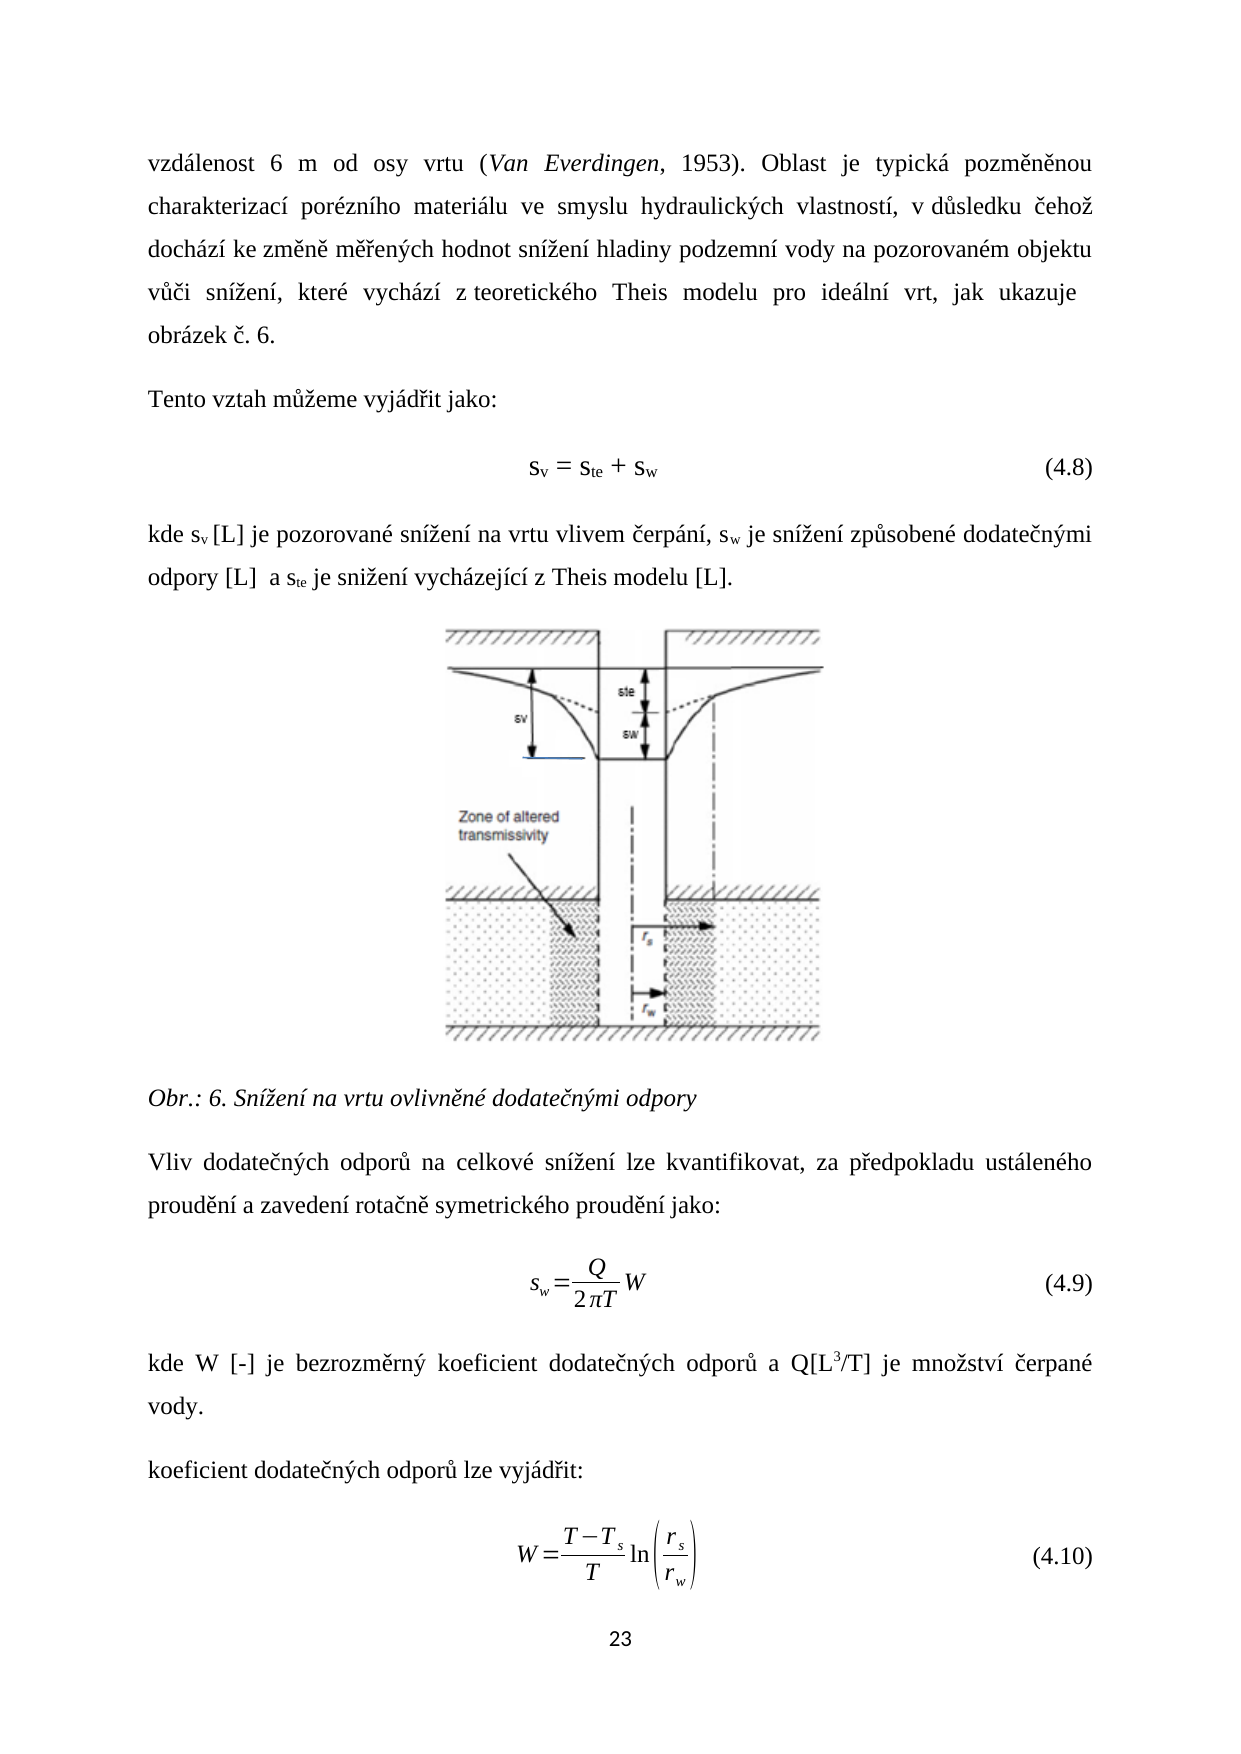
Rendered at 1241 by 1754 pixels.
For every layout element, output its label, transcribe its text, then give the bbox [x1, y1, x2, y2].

text (4.9) [148, 1254, 1093, 1313]
text Tento vztah můžeme vyjádřit jako: [148, 384, 1093, 413]
picture [392, 626, 849, 1049]
text (4.10) [148, 1519, 1093, 1592]
text kde sv [L] je pozorované snížení na vrtu vlivem čerpání, sw je snížení způsobené dodatečnými odpory [L] a ste je snižení vycházející z Theis modelu [L]. [148, 519, 1093, 591]
text koeficient dodatečných odporů lze vyjádřit: [148, 1455, 1093, 1484]
text kde W [-] je bezrozměrný koeficient dodatečných odporů a Q[L3/T] je množství čerpané vody. [148, 1348, 1093, 1420]
text sv = ste + sw (4.8) [148, 448, 1093, 482]
text Vliv dodatečných odporů na celkové snížení lze kvantifikovat, za předpokladu ustáleného proudění a zavedení rotačně symetrického proudění jako: [148, 1147, 1093, 1219]
text Obr.: 6. Snížení na vrtu ovlivněné dodatečnými odpory [148, 1083, 1093, 1112]
